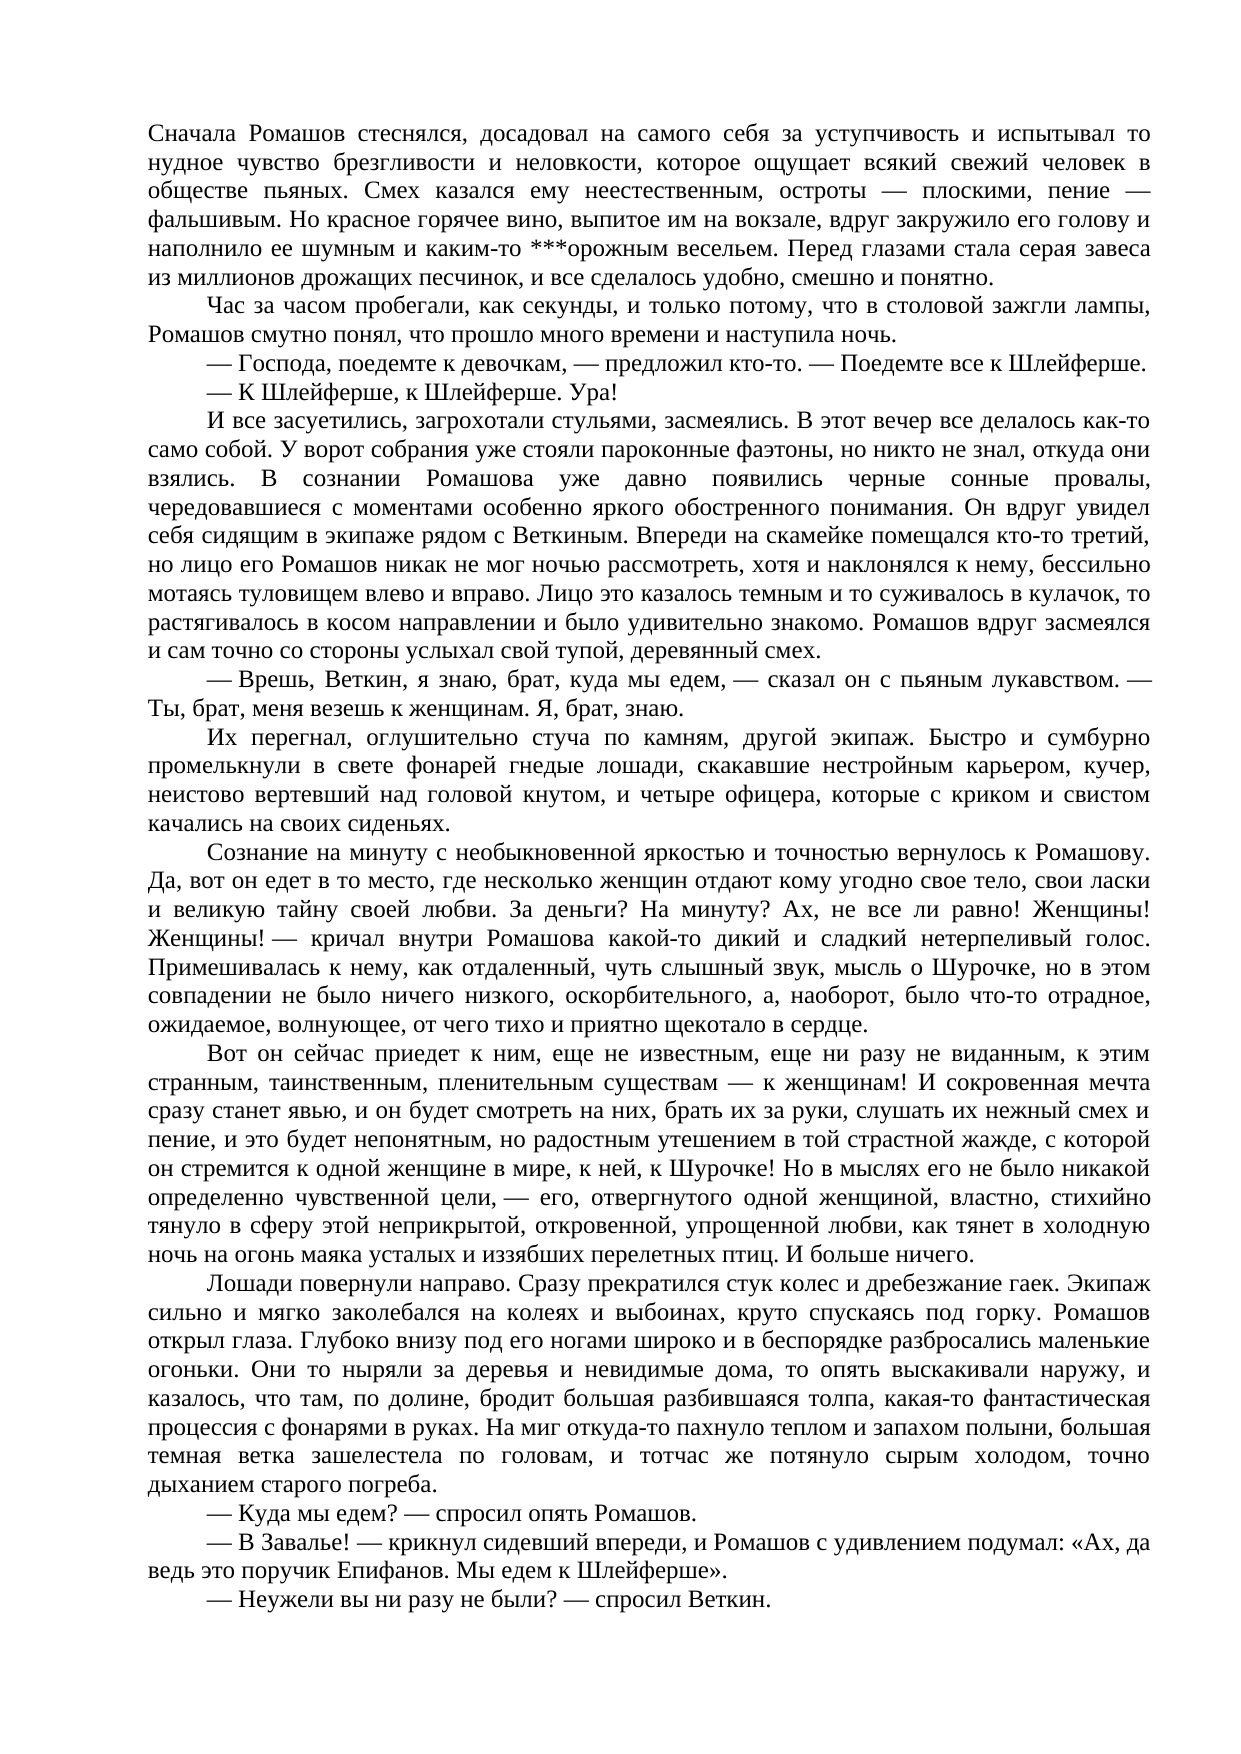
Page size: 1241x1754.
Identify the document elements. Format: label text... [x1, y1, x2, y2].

text Сознание на минуту с необыкновенной яркостью и точностью вернулось к Ромашову. Да, вот он едет в то место, где несколько женщин отдают кому угодно свое тело, свои ласки и великую тайну своей любви. За деньги? На минуту? Ах, не все ли равно! Женщины! Женщины! — кричал внутри Ромашова какой-то дикий и сладкий нетерпеливый голос. Примешивалась к нему, как отдаленный, чуть слышный звук, мысль о Шурочке, но в этом совпадении не было ничего низкого, оскорбительного, а, наоборот, было что-то отрадное, ожидаемое, волнующее, от чего тихо и приятно щекотало в сердце. [148, 837, 1152, 1038]
text — Неужели вы ни разу не были? — спросил Веткин. [148, 1584, 1152, 1613]
text — Куда мы едем? — спросил опять Ромашов. [148, 1498, 1152, 1527]
text Их перегнал, оглушительно стуча по камням, другой экипаж. Быстро и сумбурно промелькнули в свете фонарей гнедые лошади, скакавшие нестройным карьером, кучер, неистово вертевший над головой кнутом, и четыре офицера, которые с криком и свистом качались на своих сиденьях. [148, 722, 1152, 837]
text — Господа, поедемте к девочкам, — предложил кто-то. — Поедемте все к Шлейферше. [148, 348, 1152, 377]
text И все засуетились, загрохотали стульями, засмеялись. В этот вечер все делалось как-то само собой. У ворот собрания уже стояли пароконные фаэтоны, но никто не знал, откуда они взялись. В сознании Ромашова уже давно появились черные сонные провалы, чередовавшиеся с моментами особенно яркого обостренного понимания. Он вдруг увидел себя сидящим в экипаже рядом с Веткиным. Впереди на скамейке помещался кто-то третий, но лицо его Ромашов никак не мог ночью рассмотреть, хотя и наклонялся к нему, бессильно мотаясь туловищем влево и вправо. Лицо это казалось темным и то суживалось в кулачок, то растягивалось в косом направлении и было удивительно знакомо. Ромашов вдруг засмеялся и сам точно со стороны услыхал свой тупой, деревянный смех. [148, 406, 1152, 664]
text — В Завалье! — крикнул сидевший впереди, и Ромашов с удивлением подумал: «Ах, да ведь это поручик Епифанов. Мы едем к Шлейферше». [148, 1527, 1152, 1584]
text Вот он сейчас приедет к ним, еще не известным, еще ни разу не виданным, к этим странным, таинственным, пленительным существам — к женщинам! И сокровенная мечта сразу станет явью, и он будет смотреть на них, брать их за руки, слушать их нежный смех и пение, и это будет непонятным, но радостным утешением в той страстной жажде, с которой он стремится к одной женщине в мире, к ней, к Шурочке! Но в мыслях его не было никакой определенно чувственной цели, — его, отвергнутого одной женщиной, властно, стихийно тянуло в сферу этой неприкрытой, откровенной, упрощенной любви, как тянет в холодную ночь на огонь маяка усталых и иззябших перелетных птиц. И больше ничего. [148, 1038, 1152, 1268]
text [148, 118, 1152, 291]
text Час за часом пробегали, как секунды, и только потому, что в столовой зажгли лампы, Ромашов смутно понял, что прошло много времени и наступила ночь. [148, 291, 1152, 348]
text — Врешь, Веткин, я знаю, брат, куда мы едем, — сказал он с пьяным лукавством. — Ты, брат, меня везешь к женщинам. Я, брат, знаю. [148, 664, 1152, 722]
text Лошади повернули направо. Сразу прекратился стук колес и дребезжание гаек. Экипаж сильно и мягко заколебался на колеях и выбоинах, круто спускаясь под горку. Ромашов открыл глаза. Глубоко внизу под его ногами широко и в беспорядке разбросались маленькие огоньки. Они то ныряли за деревья и невидимые дома, то опять выскакивали наружу, и казалось, что там, по долине, бродит большая разбившаяся толпа, какая-то фантастическая процессия с фонарями в руках. На миг откуда-то пахнуло теплом и запахом полыни, большая темная ветка зашелестела по головам, и тотчас же потянуло сырым холодом, точно дыханием старого погреба. [148, 1268, 1152, 1498]
text — К Шлейферше, к Шлейферше. Ура! [148, 377, 1152, 406]
